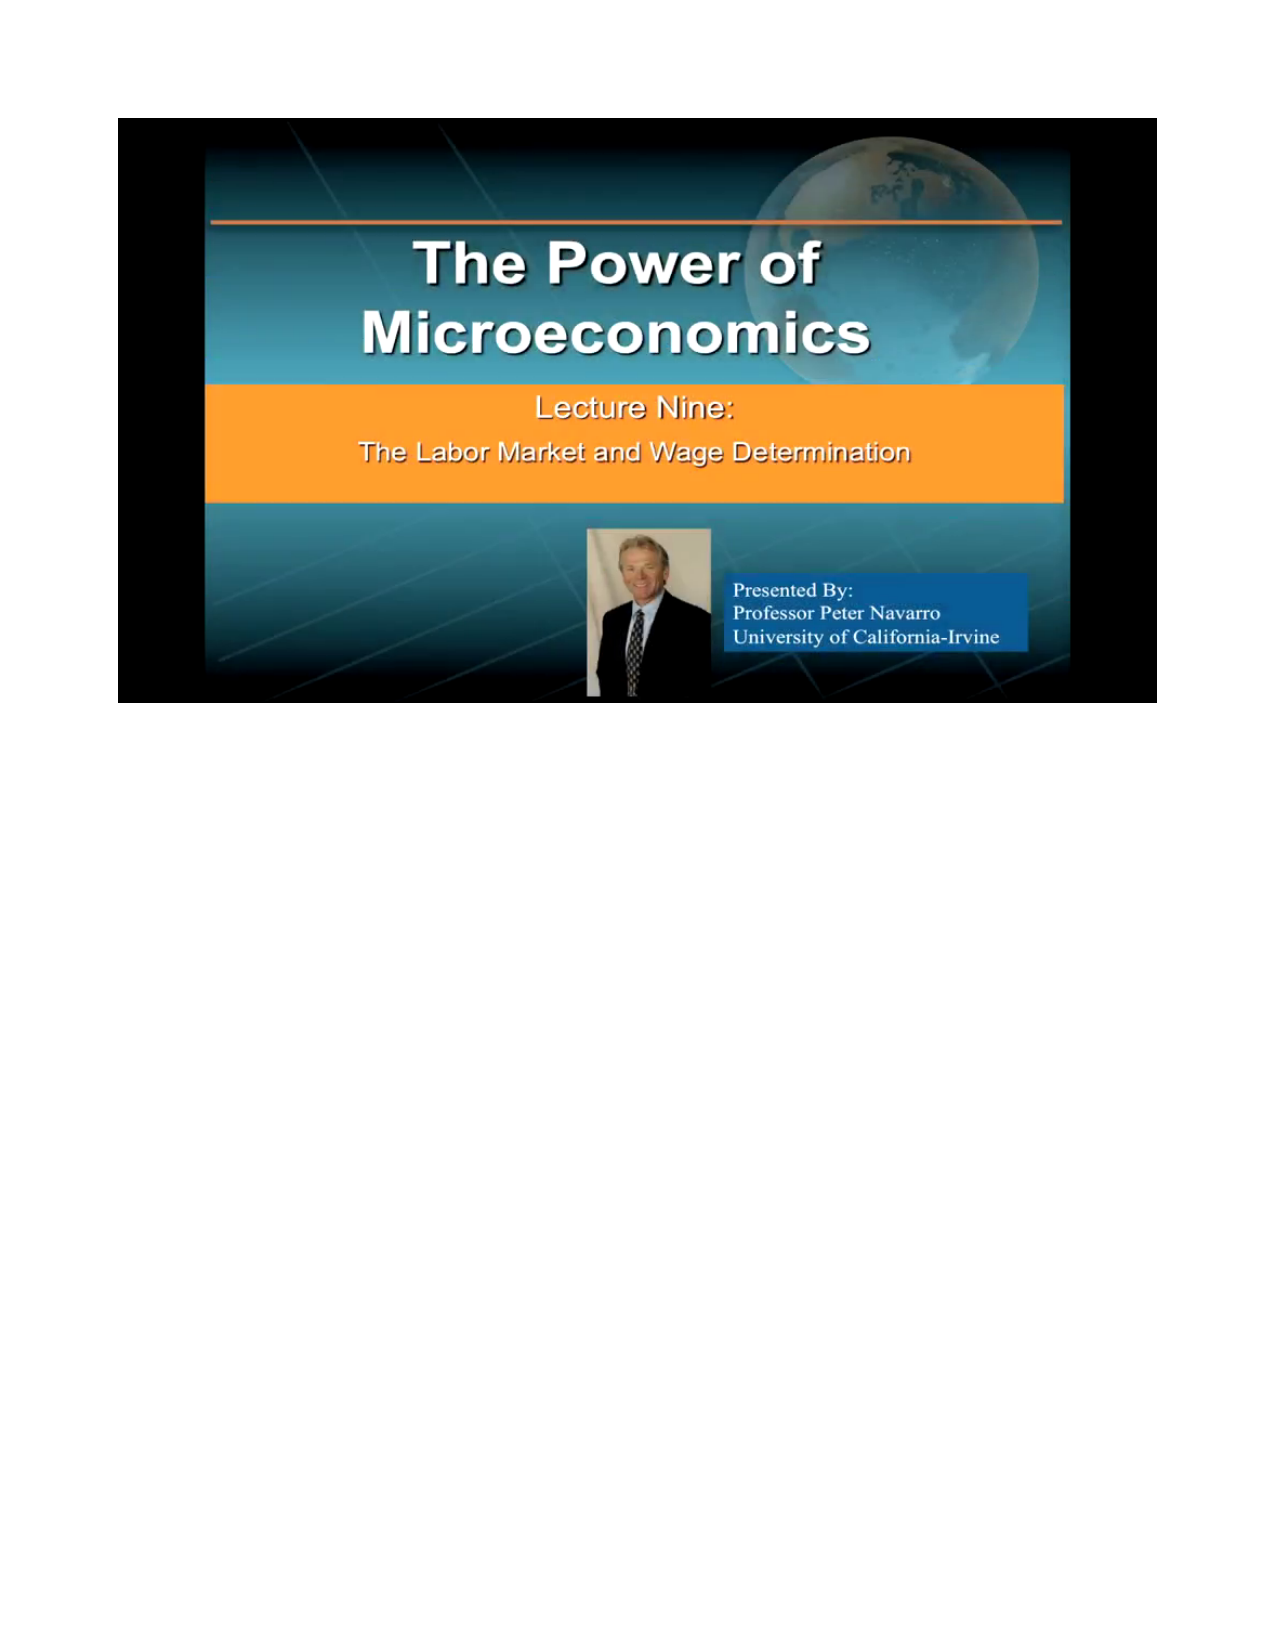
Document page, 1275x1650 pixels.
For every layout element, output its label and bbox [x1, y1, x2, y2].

picture [118, 118, 1157, 703]
